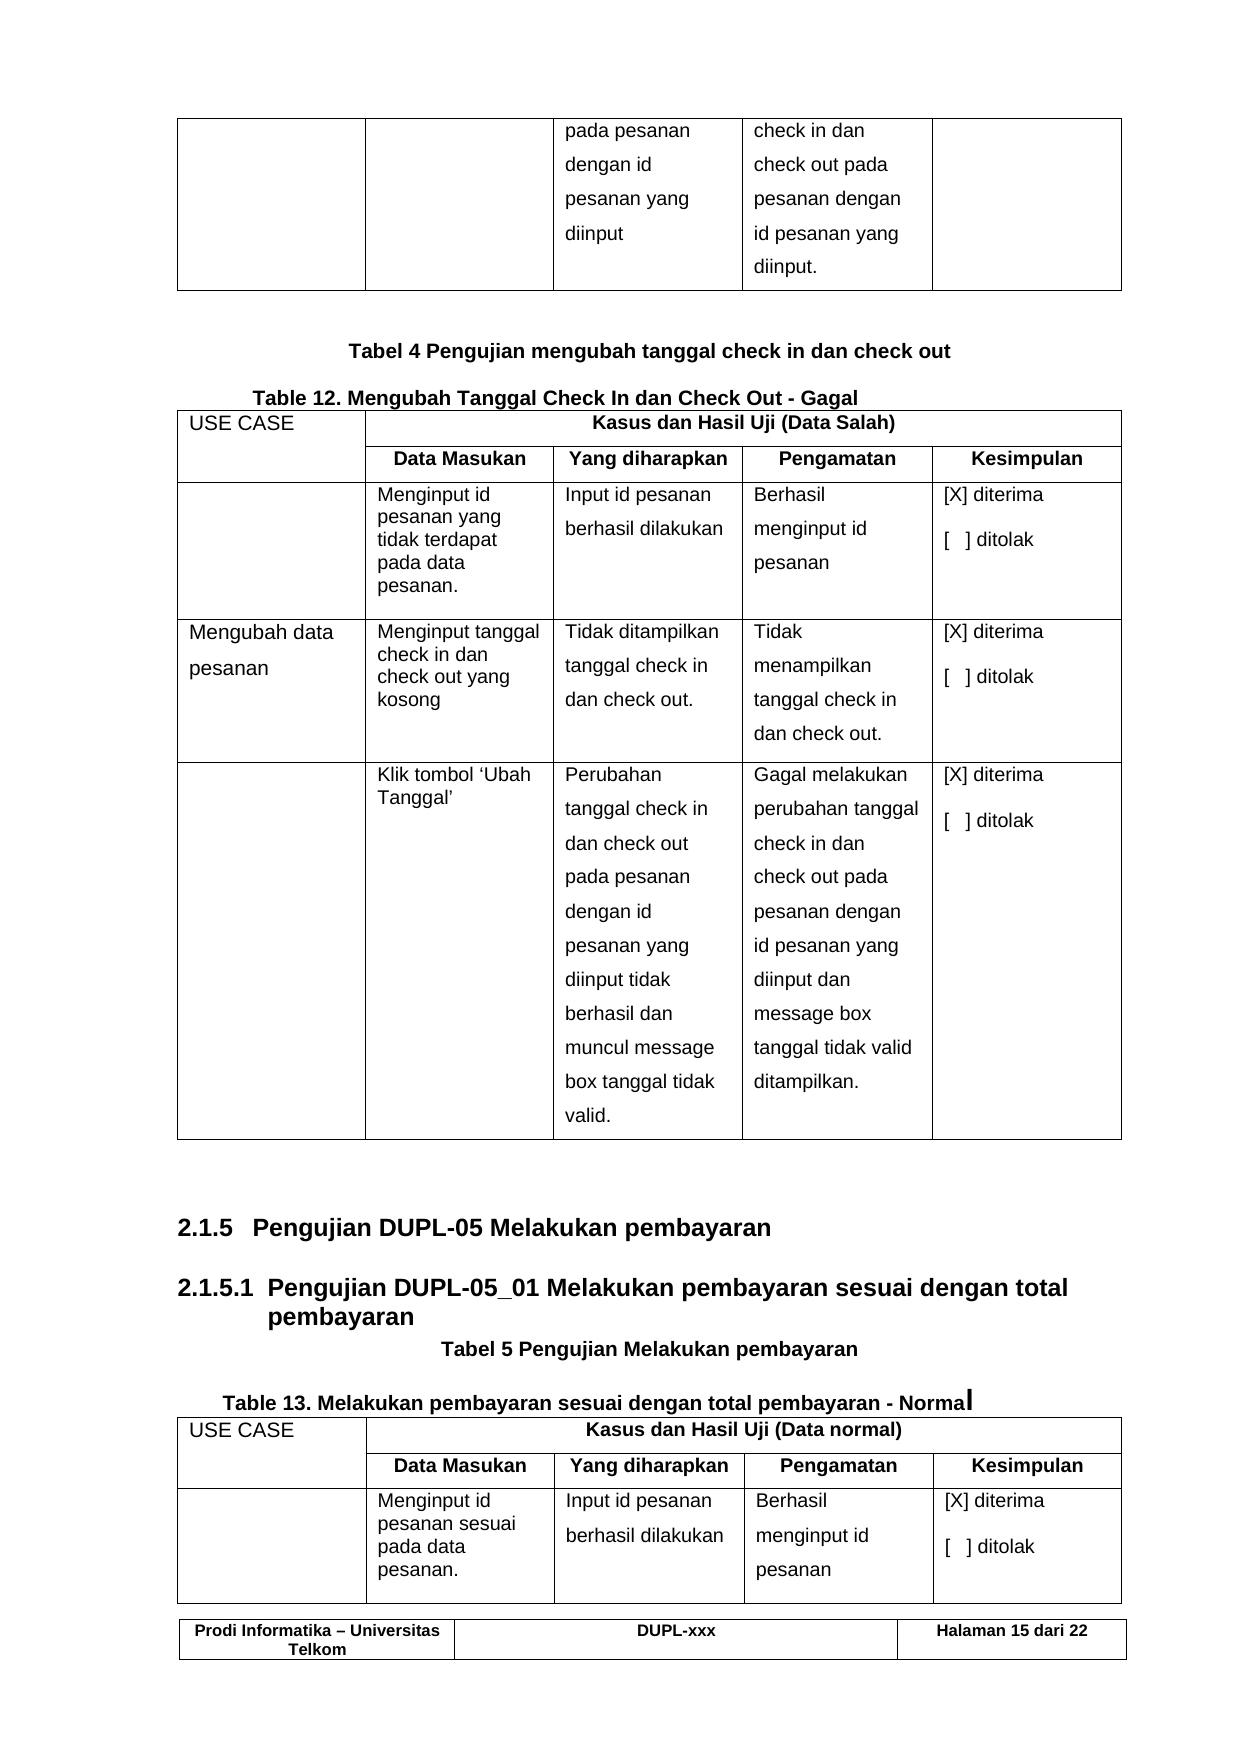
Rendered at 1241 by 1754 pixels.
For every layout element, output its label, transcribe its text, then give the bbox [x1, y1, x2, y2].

table_cell [178, 763, 365, 1138]
subtitle Pengujian DUPL-05 Melakukan pembayaran [177, 1213, 1122, 1241]
table_cell Klik tombol ‘Ubah Tanggal’ [366, 763, 553, 1138]
table_cell Input id pesanan berhasil dilakukan [555, 1489, 744, 1603]
table_cell Mengubah data pesanan [178, 620, 365, 762]
table_cell Tidak ditampilkan tanggal check in dan check out. [554, 620, 742, 762]
table_cell Berhasil menginput id pesanan [745, 1489, 933, 1603]
table_cell [178, 119, 365, 290]
table_header USE CASE [178, 1418, 366, 1488]
subtitle Table 12. Mengubah Tanggal Check In dan Check Out - Gagal [177, 386, 1122, 410]
table_header Kasus dan Hasil Uji (Data Salah) [366, 411, 1121, 446]
table_cell [X] diterima [ ] ditolak [933, 620, 1121, 762]
table_header USE CASE [178, 411, 365, 482]
table_cell Kesimpulan [933, 447, 1121, 482]
subtitle Table 13. Melakukan pembayaran sesuai dengan total pembayaran - Normal [222, 1383, 1122, 1417]
table_cell [178, 483, 365, 619]
table_cell [X] diterima [ ] ditolak [933, 763, 1121, 1138]
table_cell Menginput id pesanan sesuai pada data pesanan. [367, 1489, 554, 1603]
table_cell Yang diharapkan [554, 447, 742, 482]
text Tabel 5 Pengujian Melakukan pembayaran [177, 1336, 1122, 1360]
table_cell Kesimpulan [934, 1454, 1121, 1488]
table_cell Data Masukan [367, 1454, 554, 1488]
table_cell [178, 1489, 366, 1603]
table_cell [743, 119, 932, 290]
table_cell Tidak menampilkan tanggal check in dan check out. [743, 620, 932, 762]
text Tabel 4 Pengujian mengubah tanggal check in dan check out [177, 339, 1122, 363]
table_cell Yang diharapkan [555, 1454, 744, 1488]
table_cell Data Masukan [366, 447, 553, 482]
table_cell Berhasil menginput id pesanan [743, 483, 932, 619]
table_cell Pengamatan [743, 447, 932, 482]
table_cell Menginput tanggal check in dan check out yang kosong [366, 620, 553, 762]
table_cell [933, 119, 1121, 290]
table_cell Perubahan tanggal check in dan check out pada pesanan dengan id pesanan yang diinput tidak berhasil dan muncul message box tanggal tidak valid. [554, 763, 742, 1138]
table_cell [X] diterima [ ] ditolak [933, 483, 1121, 619]
table_cell Input id pesanan berhasil dilakukan [554, 483, 742, 619]
table_header Kasus dan Hasil Uji (Data normal) [367, 1418, 1121, 1453]
subtitle Pengujian DUPL-05_01 Melakukan pembayaran sesuai dengan total pembayaran [177, 1273, 1122, 1330]
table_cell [366, 119, 553, 290]
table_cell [934, 1489, 1121, 1603]
table_cell Menginput id pesanan yang tidak terdapat pada data pesanan. [366, 483, 553, 619]
table_cell Pengamatan [745, 1454, 933, 1488]
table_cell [554, 119, 742, 290]
table_cell Gagal melakukan perubahan tanggal check in dan check out pada pesanan dengan id pesanan yang diinput dan message box tanggal tidak valid ditampilkan. [743, 763, 932, 1138]
